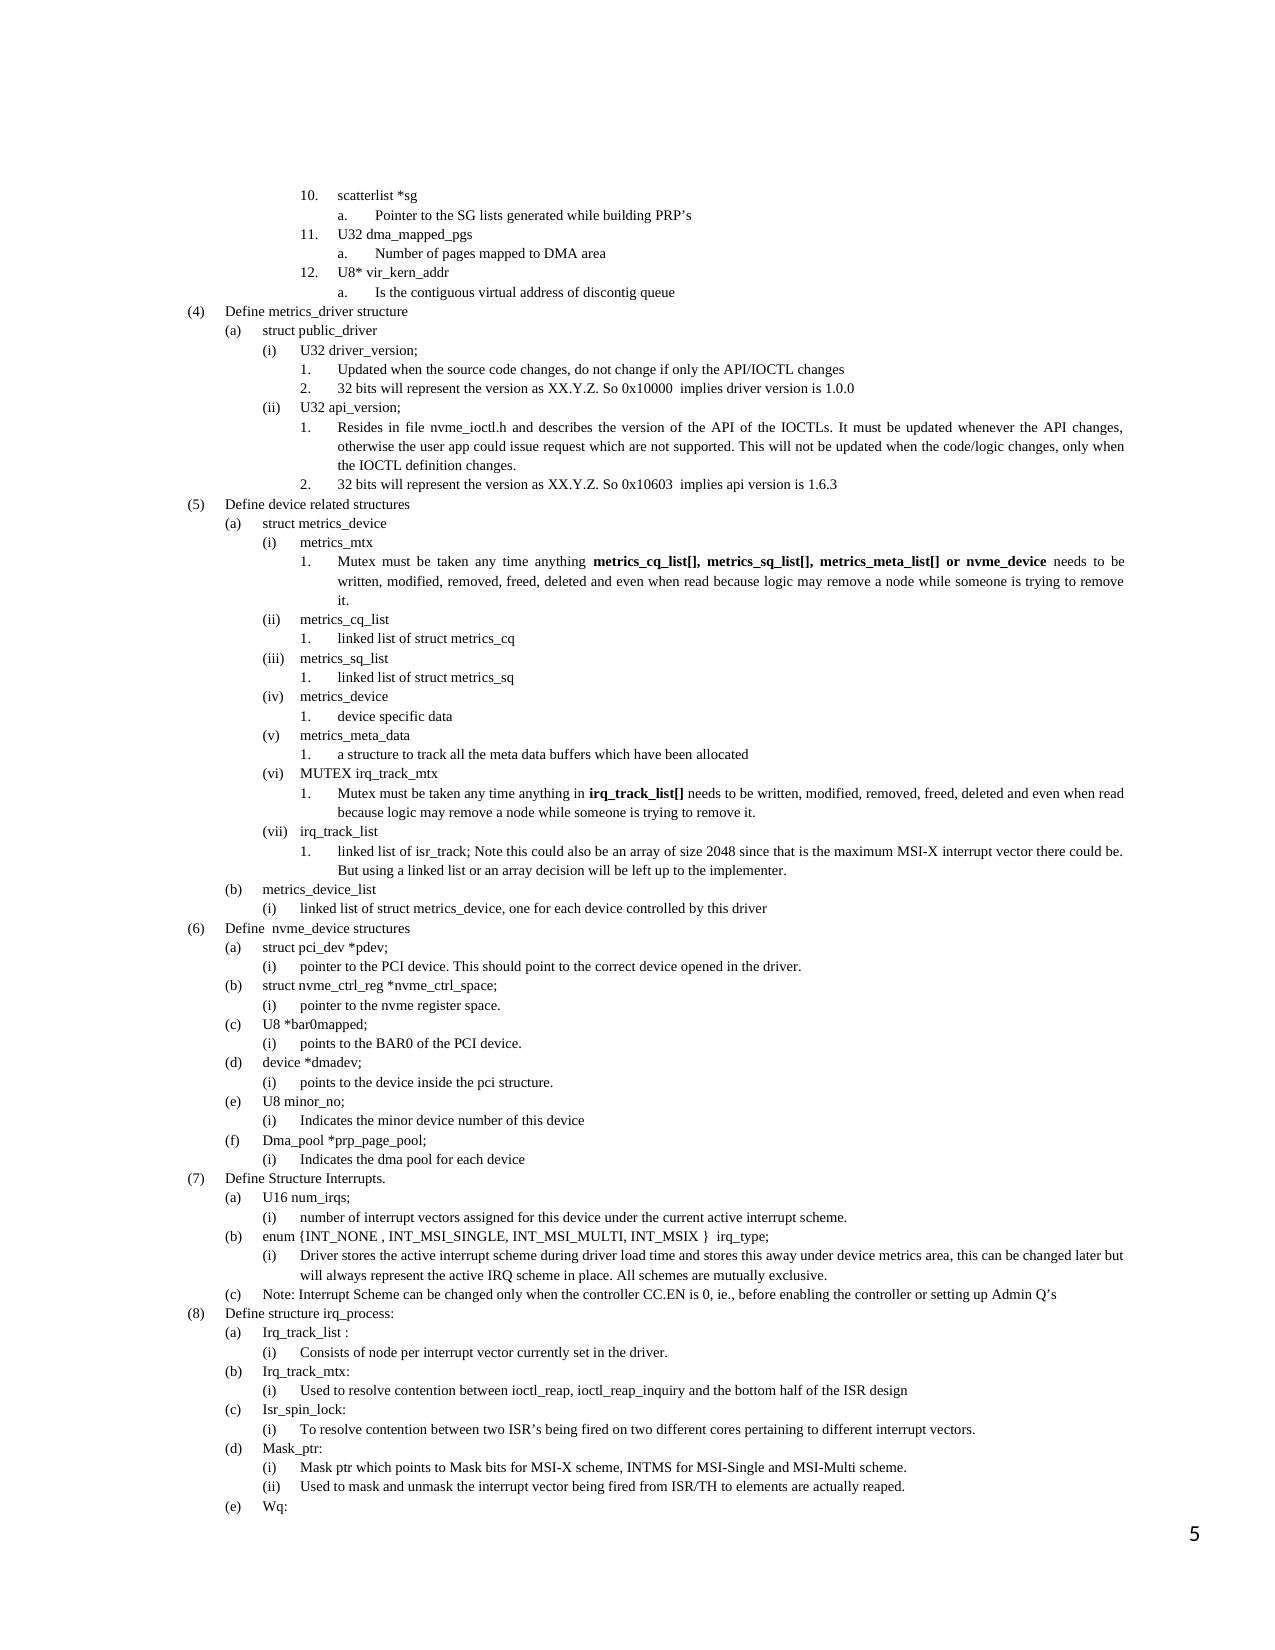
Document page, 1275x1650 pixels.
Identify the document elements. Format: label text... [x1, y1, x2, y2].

list Is the contiguous virtual address of discontig queue [337, 283, 1125, 300]
list struct metrics_device [225, 515, 1125, 531]
list Indicates the dma pool for each device [262, 1151, 1125, 1167]
list U32 driver_version; [262, 341, 1125, 358]
list enum {INT_NONE , INT_MSI_SINGLE, INT_MSI_MULTI, INT_MSIX } irq_type; [225, 1228, 1125, 1244]
list Mutex must be taken any time anything in irq_track_list[] needs to be written, modified, removed, freed, deleted and even when read because logic may remove a node while someone is trying to remove it. [300, 784, 1125, 821]
list linked list of struct metrics_cq [300, 630, 1125, 647]
list struct pci_dev *pdev; [225, 939, 1125, 955]
list U8* vir_kern_addr [300, 264, 1125, 281]
list Mask ptr which points to Mask bits for MSI-X scheme, INTMS for MSI-Single and MSI-Multi scheme. [262, 1459, 1125, 1476]
list U8 *bar0mapped; [225, 1016, 1125, 1032]
list pointer to the PCI device. This should point to the correct device opened in the driver. [262, 958, 1125, 975]
list linked list of struct metrics_device, one for each device controlled by this driver [262, 900, 1125, 917]
list metrics_sq_list [262, 649, 1125, 666]
list Indicates the minor device number of this device [262, 1112, 1125, 1129]
list metrics_meta_data [262, 727, 1125, 743]
list Irq_track_list : [225, 1324, 1125, 1341]
list device *dmadev; [225, 1054, 1125, 1071]
list Mutex must be taken any time anything metrics_cq_list[], metrics_sq_list[], metrics_meta_list[] or nvme_device needs to be written, modified, removed, freed, deleted and even when read because logic may remove a node while someone is trying to remove it. [300, 553, 1125, 608]
list Irq_track_mtx: [225, 1363, 1125, 1379]
list Resides in file nvme_ioctl.h and describes the version of the API of the IOCTLs. It must be updated whenever the API changes, otherwise the user app could issue request which are not supported. This will not be updated when the code/logic changes, only when the IOCTL definition changes. [300, 418, 1125, 474]
list device specific data [300, 707, 1125, 724]
list To resolve contention between two ISR’s being fired on two different cores pertaining to different interrupt vectors. [262, 1420, 1125, 1437]
list U32 dma_mapped_pgs [300, 226, 1125, 242]
list struct public_driver [225, 322, 1125, 339]
list Pointer to the SG lists generated while building PRP’s [337, 206, 1125, 223]
list points to the device inside the pci structure. [262, 1073, 1125, 1090]
list linked list of struct metrics_sq [300, 669, 1125, 686]
list Used to mask and unmask the interrupt vector being fired from ISR/TH to elements are actually reaped. [262, 1478, 1125, 1495]
list linked list of isr_track; Note this could also be an array of size 2048 since that is the maximum MSI-X interrupt vector there could be. But using a linked list or an array decision will be left up to the implementer. [300, 842, 1125, 878]
list Define Structure Interrupts. [187, 1170, 1125, 1187]
list struct nvme_ctrl_reg *nvme_ctrl_space; [225, 977, 1125, 994]
list Used to resolve contention between ioctl_reap, ioctl_reap_inquiry and the bottom half of the ISR design [262, 1382, 1125, 1399]
list pointer to the nvme register space. [262, 996, 1125, 1013]
list irq_track_list [262, 823, 1125, 840]
list metrics_device [262, 688, 1125, 705]
list Note: Interrupt Scheme can be changed only when the controller CC.EN is 0, ie., before enabling the controller or setting up Admin Q’s [225, 1286, 1125, 1302]
list Consists of node per interrupt vector currently set in the driver. [262, 1343, 1125, 1360]
list Mask_ptr: [225, 1440, 1125, 1456]
list 32 bits will represent the version as XX.Y.Z. So 0x10603 implies api version is 1.6.3 [300, 476, 1125, 493]
list U16 num_irqs; [225, 1189, 1125, 1206]
list 32 bits will represent the version as XX.Y.Z. So 0x10000 implies driver version is 1.0.0 [300, 380, 1125, 397]
list Number of pages mapped to DMA area [337, 245, 1125, 262]
list metrics_mtx [262, 534, 1125, 551]
list MUTEX irq_track_mtx [262, 765, 1125, 782]
list Define device related structures [187, 495, 1125, 512]
list points to the BAR0 of the PCI device. [262, 1035, 1125, 1052]
list Updated when the source code changes, do not change if only the API/IOCTL changes [300, 361, 1125, 377]
list metrics_cq_list [262, 611, 1125, 628]
list Driver stores the active interrupt scheme during driver load time and stores this away under device metrics area, this can be changed later but will always represent the active IRQ scheme in place. All schemes are mutually exclusive. [262, 1247, 1125, 1283]
list number of interrupt vectors assigned for this device under the current active interrupt scheme. [262, 1208, 1125, 1225]
list U32 api_version; [262, 399, 1125, 416]
list Define nvme_device structures [187, 919, 1125, 936]
list Dma_pool *prp_page_pool; [225, 1131, 1125, 1148]
list scatterlist *sg [300, 187, 1125, 204]
list U8 minor_no; [225, 1093, 1125, 1109]
list Define structure irq_process: [187, 1305, 1125, 1322]
list a structure to track all the meta data buffers which have been allocated [300, 746, 1125, 763]
list Wq: [225, 1497, 1125, 1514]
list metrics_device_list [225, 881, 1125, 898]
list Isr_spin_lock: [225, 1401, 1125, 1418]
list Define metrics_driver structure [187, 303, 1125, 319]
